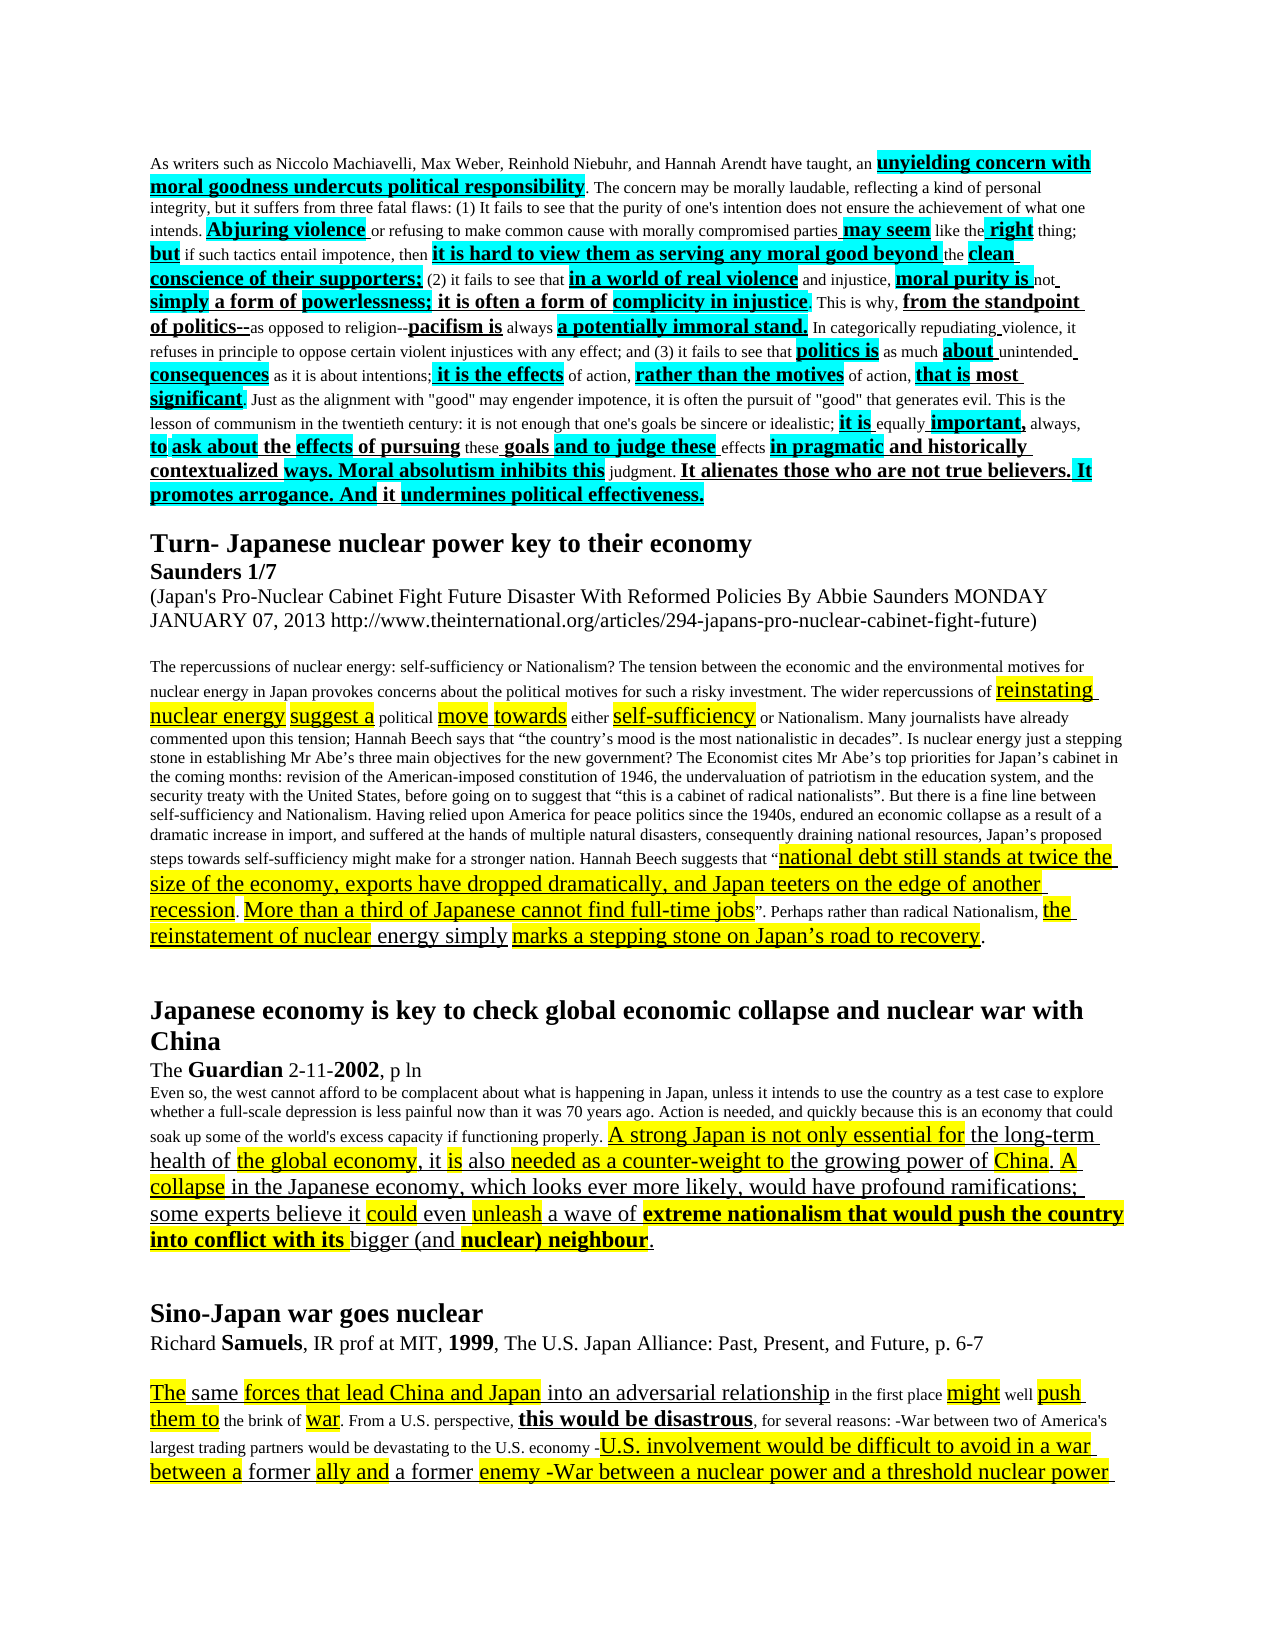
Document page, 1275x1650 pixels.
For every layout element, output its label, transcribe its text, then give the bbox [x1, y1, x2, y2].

text Even so, the west cannot afford to be complacent about what is happening in Japan, unless it intends to use the country as a test case to explore whether a full-scale depression is less painful now than it was 70 years ago. Action is needed, and quickly because this is an economy that could soak up some of the world's excess capacity if functioning properly. A strong Japan is not only essential for the long-term health of the global economy, it is also needed as a counter-weight to the growing power of China. A collapse in the Japanese economy, which looks ever more likely, would have profound ramifications; some experts believe it could even unleash a wave of extreme nationalism that would push the country into conflict with its bigger (and nuclear) neighbour. [150, 1082, 1125, 1252]
subtitle Sino-Japan war goes nuclear [150, 1297, 1125, 1328]
text (Japan's Pro-Nuclear Cabinet Fight Future Disaster With Reformed Policies By Abbie Saunders MONDAY JANUARY 07, 2013 http://www.theinternational.org/articles/294-japans-pro-nuclear-cabinet-fight-future) [150, 584, 1125, 632]
text Saunders 1/7 [150, 558, 1125, 584]
subtitle Japanese economy is key to check global economic collapse and nuclear war with China [150, 994, 1125, 1056]
text Richard Samuels, IR prof at MIT, 1999, The U.S. Japan Alliance: Past, Present, and Future, p. 6-7 [150, 1328, 1125, 1355]
subtitle Turn- Japanese nuclear power key to their economy [150, 527, 1125, 558]
text The Guardian 2-11-2002, p ln [150, 1056, 1125, 1082]
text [150, 1379, 1125, 1484]
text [150, 150, 1095, 506]
text The repercussions of nuclear energy: self-sufficiency or Nationalism? The tension between the economic and the environmental motives for nuclear energy in Japan provokes concerns about the political motives for such a risky investment. The wider repercussions of reinstating nuclear energy suggest a political move towards either self-sufficiency or Nationalism. Many journalists have already commented upon this tension; Hannah Beech says that “the country’s mood is the most nationalistic in decades”. Is nuclear energy just a stepping stone in establishing Mr Abe’s three main objectives for the new government? The Economist cites Mr Abe’s top priorities for Japan’s cabinet in the coming months: revision of the American-imposed constitution of 1946, the undervaluation of patriotism in the education system, and the security treaty with the United States, before going on to suggest that “this is a cabinet of radical nationalists”. But there is a fine line between self-sufficiency and Nationalism. Having relied upon America for peace politics since the 1940s, endured an economic collapse as a result of a dramatic increase in import, and suffered at the hands of multiple natural disasters, consequently draining national resources, Japan’s proposed steps towards self-sufficiency might make for a stronger nation. Hannah Beech suggests that “national debt still stands at twice the size of the economy, exports have dropped dramatically, and Japan teeters on the edge of another recession. More than a third of Japanese cannot find full-time jobs”. Perhaps rather than radical Nationalism, the reinstatement of nuclear energy simply marks a stepping stone on Japan’s road to recovery. [150, 657, 1125, 949]
